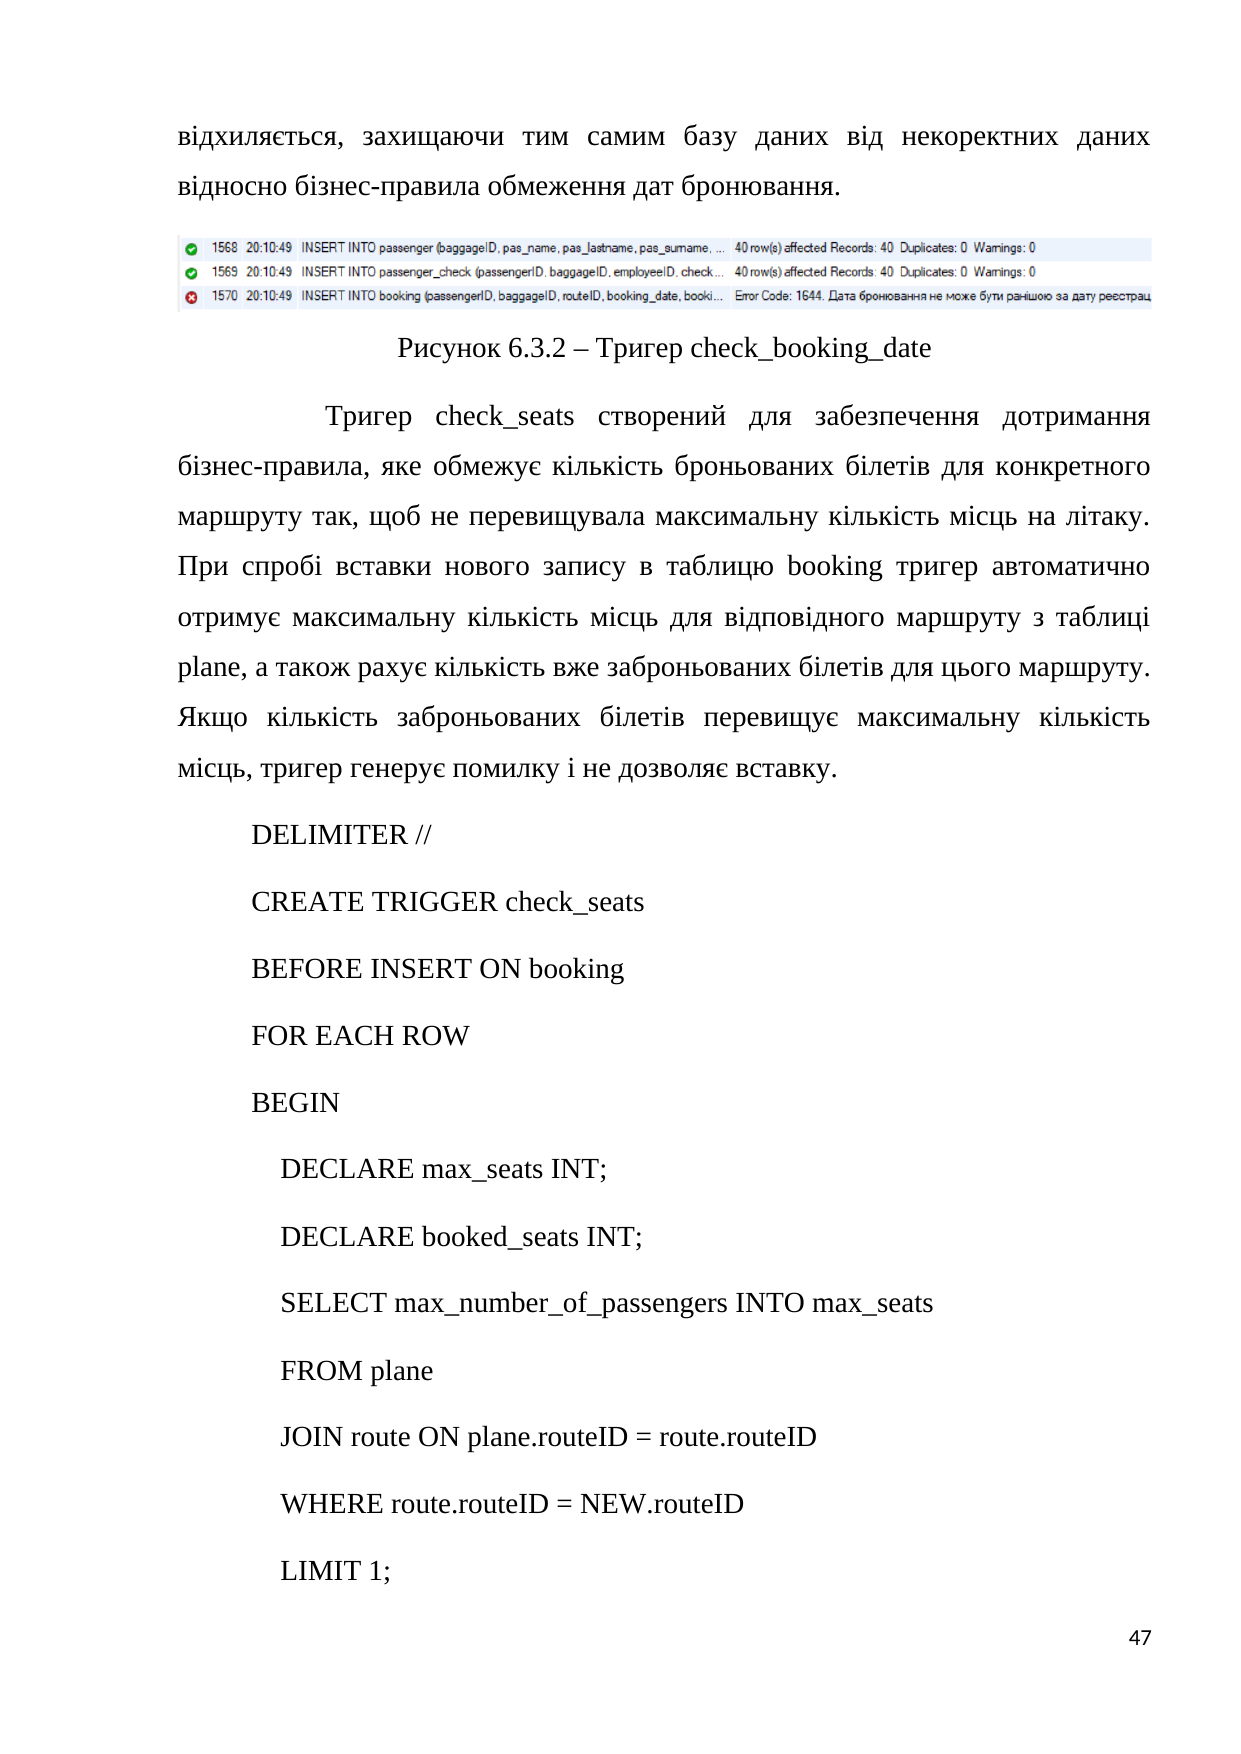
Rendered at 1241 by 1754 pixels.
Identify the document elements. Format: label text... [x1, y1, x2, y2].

text BEFORE INSERT ON booking [177, 951, 1152, 984]
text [177, 118, 1152, 202]
text BEGIN [177, 1085, 1152, 1118]
text DECLARE booked_seats INT; [177, 1219, 1152, 1252]
text Тригер check_seats створений для забезпечення дотримання бізнес-правила, яке обмежує кількість броньованих білетів для конкретного маршруту так, щоб не перевищувала максимальну кількість місць на літаку. При спробі вставки нового запису в таблицю booking тригер автоматично отримує максимальну кількість місць для відповідного маршруту з таблиці plane, а також рахує кількість вже заброньованих білетів для цього маршруту. Якщо кількість заброньованих білетів перевищує максимальну кількість місць, тригер генерує помилку і не дозволяє вставку. [177, 398, 1152, 783]
text DECLARE max_seats INT; [177, 1152, 1152, 1185]
text LIMIT 1; [177, 1553, 1152, 1587]
picture [177, 235, 1152, 312]
text Рисунок 6.3.2 – Тригер check_booking_date [177, 331, 1152, 364]
text DELIMITER // [177, 817, 1152, 850]
text FOR EACH ROW [177, 1018, 1152, 1051]
text WHERE route.routeID = NEW.routeID [177, 1487, 1152, 1520]
text JOIN route ON plane.routeID = route.routeID [177, 1419, 1152, 1453]
text SELECT max_number_of_passengers INTO max_seats [177, 1286, 1152, 1319]
text FROM plane [177, 1353, 1152, 1386]
text CREATE TRIGGER check_seats [177, 884, 1152, 917]
